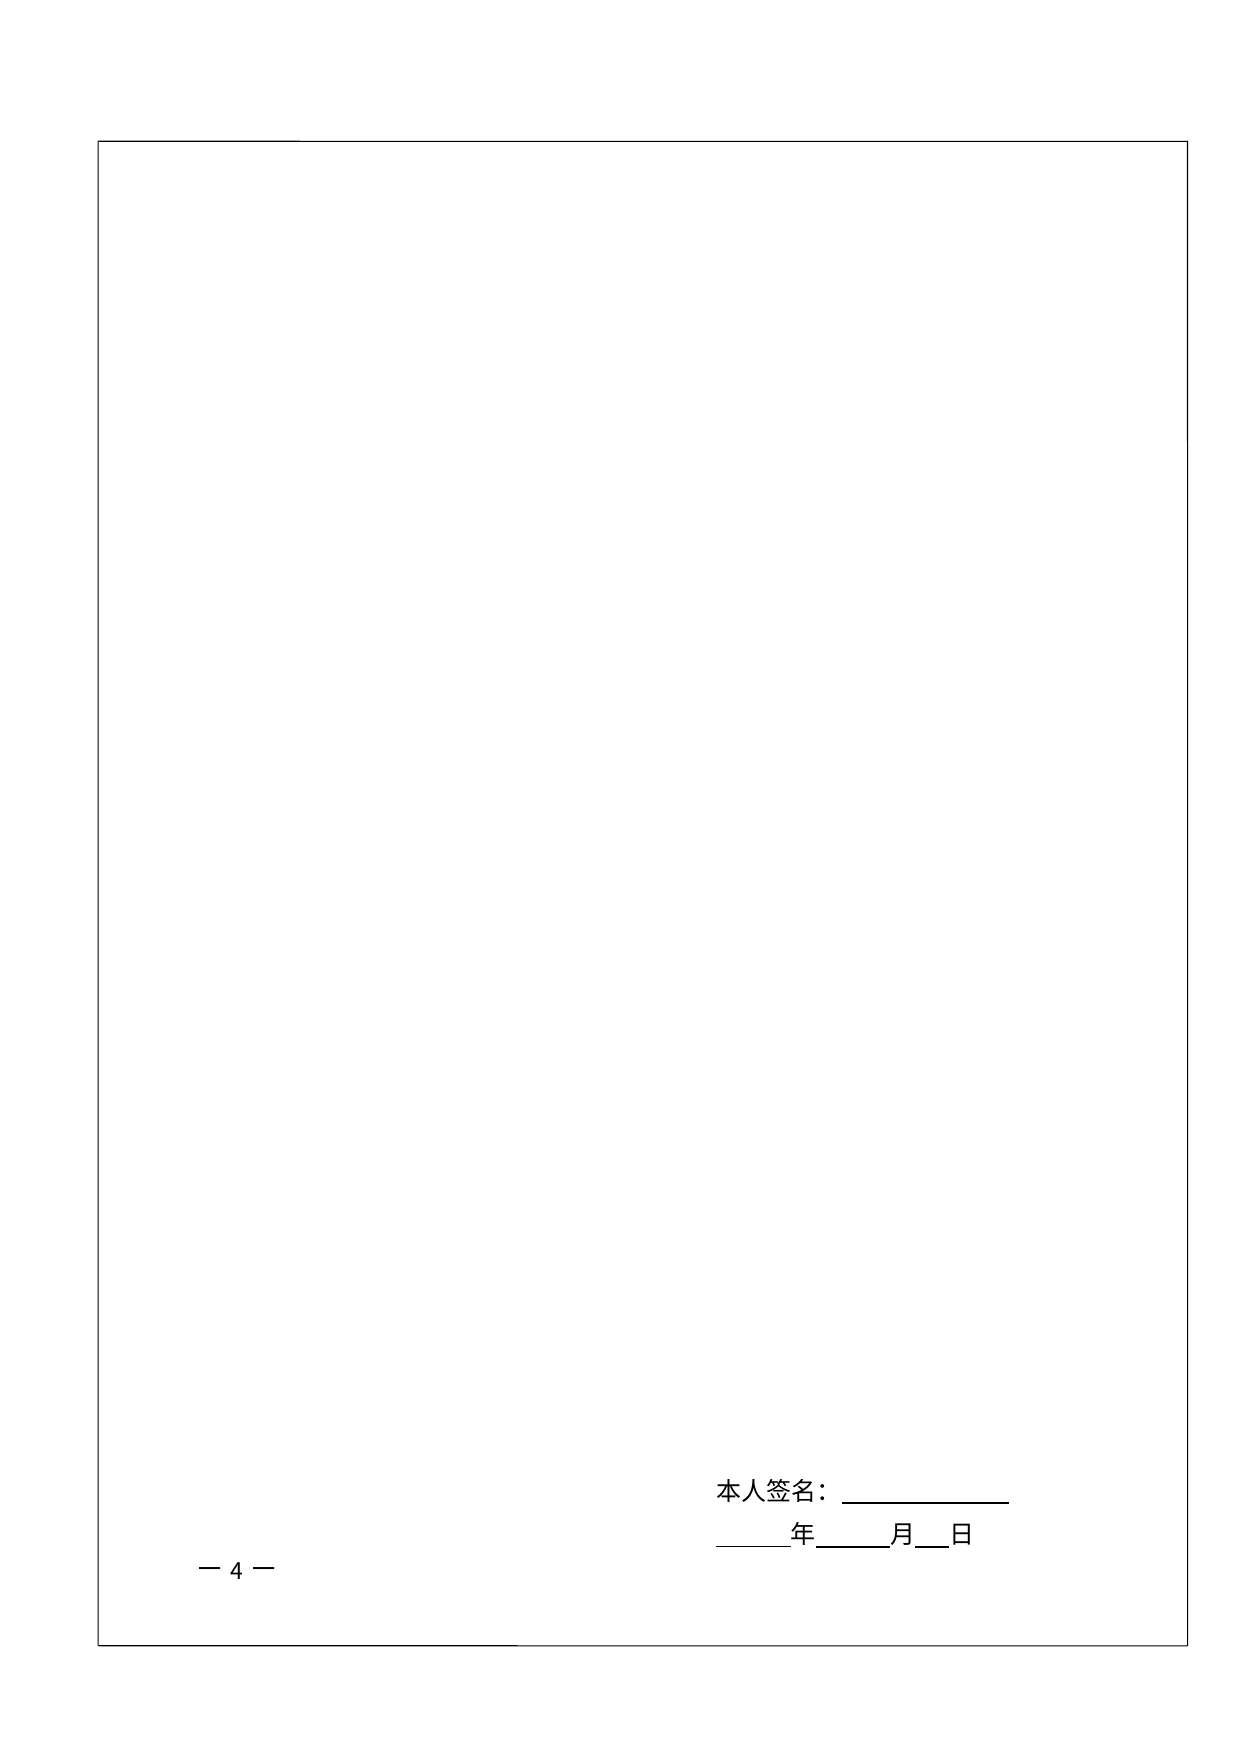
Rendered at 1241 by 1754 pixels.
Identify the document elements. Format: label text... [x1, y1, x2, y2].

text 本人签名： [142, 1472, 1134, 1508]
text 年 月 日 [716, 1515, 1134, 1551]
